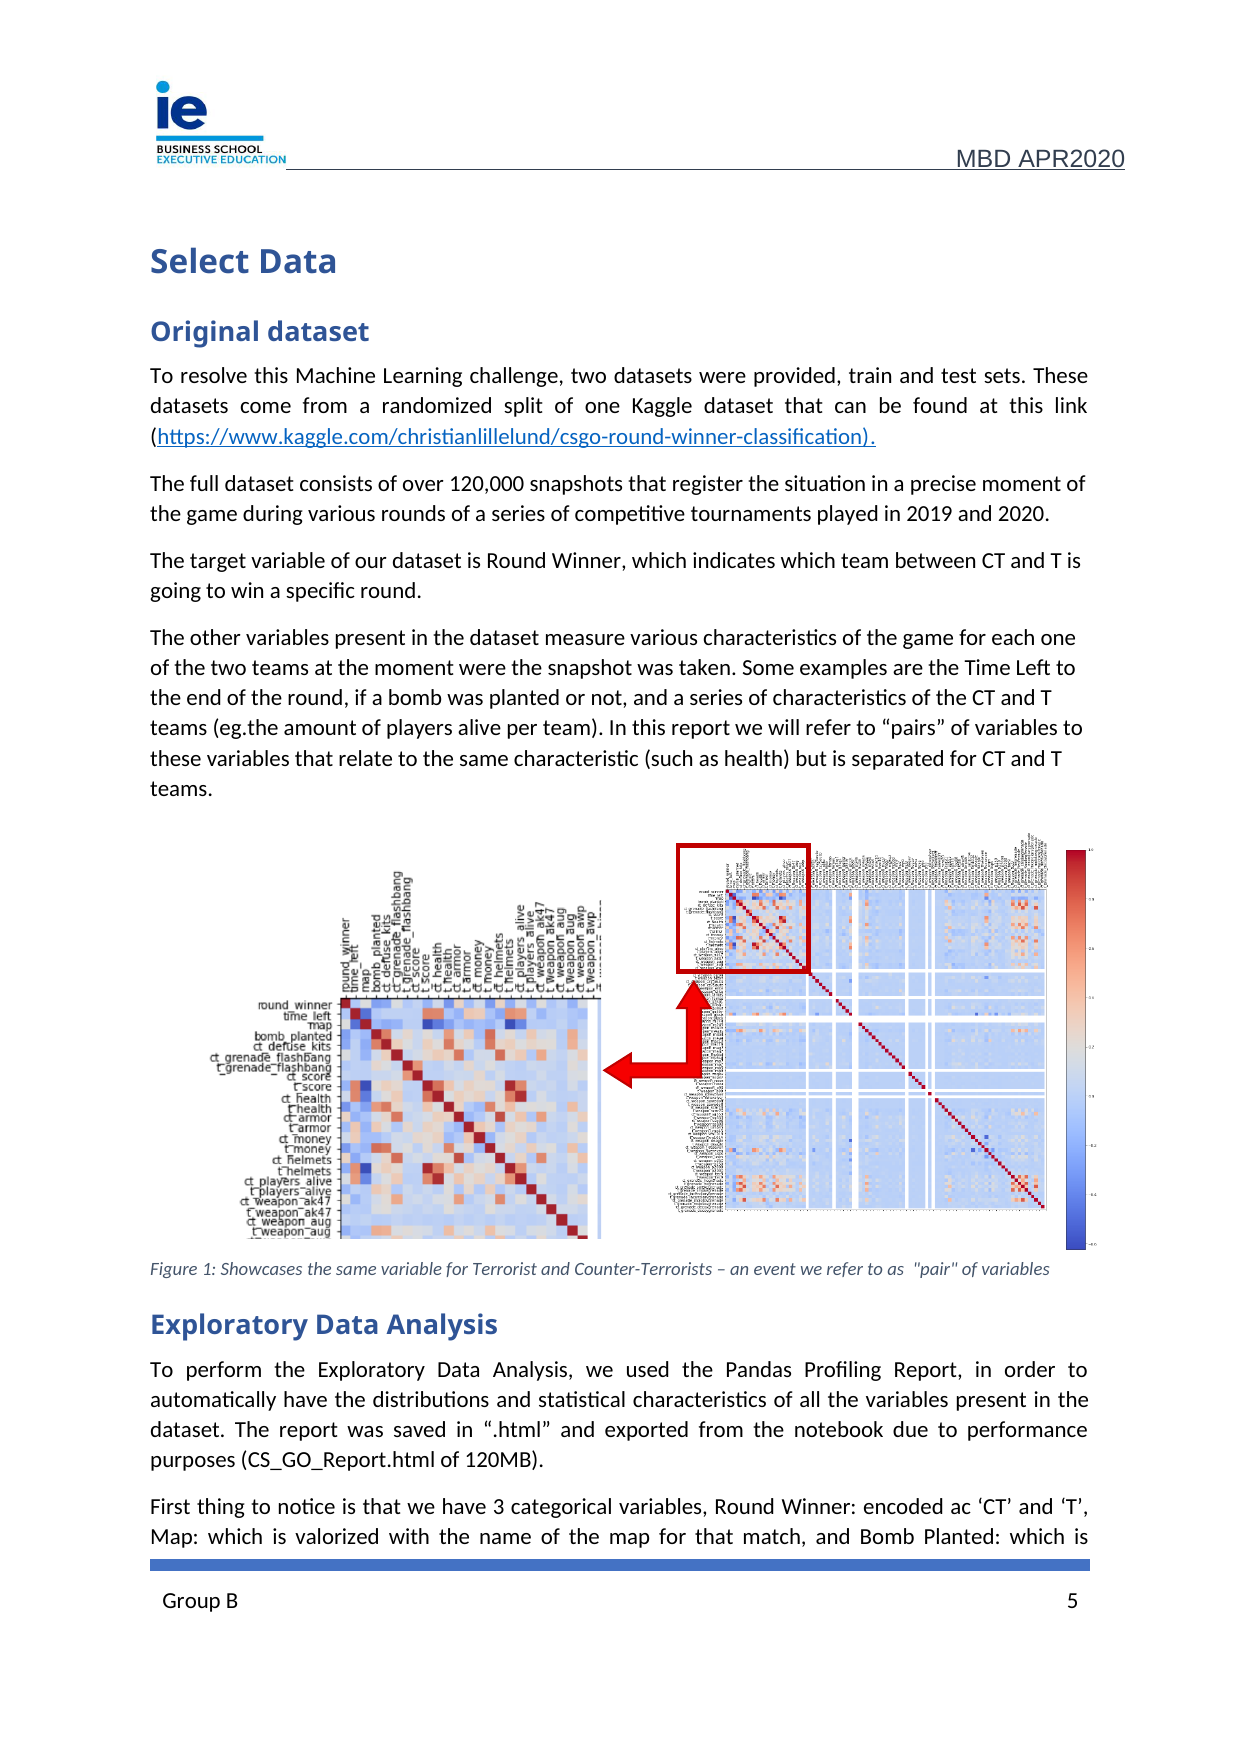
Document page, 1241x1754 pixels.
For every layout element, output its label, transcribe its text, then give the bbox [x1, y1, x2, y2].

text The target variable of our dataset is Round Winner, which indicates which team between CT and T is going to win a specific round. [150, 546, 1090, 604]
text The other variables present in the dataset measure various characteristics of the game for each one of the two teams at the moment were the snapshot was taken. Some examples are the Time Left to the end of the round, if a bomb was planted or not, and a series of characteristics of the CT and T teams (eg.the amount of players alive per team). In this report we will refer to “pairs” of variables to these variables that relate to the same characteristic (such as health) but is separated for CT and T teams. [150, 623, 1090, 832]
picture [155, 851, 602, 1239]
subtitle Original dataset [150, 312, 1090, 349]
text The full dataset consists of over 120,000 snapshots that register the situation in a precise moment of the game during various rounds of a series of competitive tournaments played in 2019 and 2020. [150, 469, 1090, 527]
text Figure 1: Showcases the same variable for Terrorist and Counter-Terrorists – an event we refer to as "pair" of variables [150, 1257, 1090, 1280]
text To resolve this Machine Learning challenge, two datasets were provided, train and test sets. These datasets come from a randomized split of one Kaggle dataset that can be found at this link (https://www.kaggle.com/christianlillelund/csgo-round-winner-classification). [150, 361, 1090, 450]
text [150, 1492, 1090, 1551]
subtitle Exploratory Data Analysis [150, 1305, 1090, 1342]
picture [665, 829, 1099, 1252]
subtitle Select Data [150, 238, 1090, 283]
text To perform the Exploratory Data Analysis, we used the Pandas Profiling Report, in order to automatically have the distributions and statistical characteristics of all the variables present in the dataset. The report was saved in “.html” and exported from the notebook due to performance purposes (CS_GO_Report.html of 120MB). [150, 1355, 1090, 1473]
